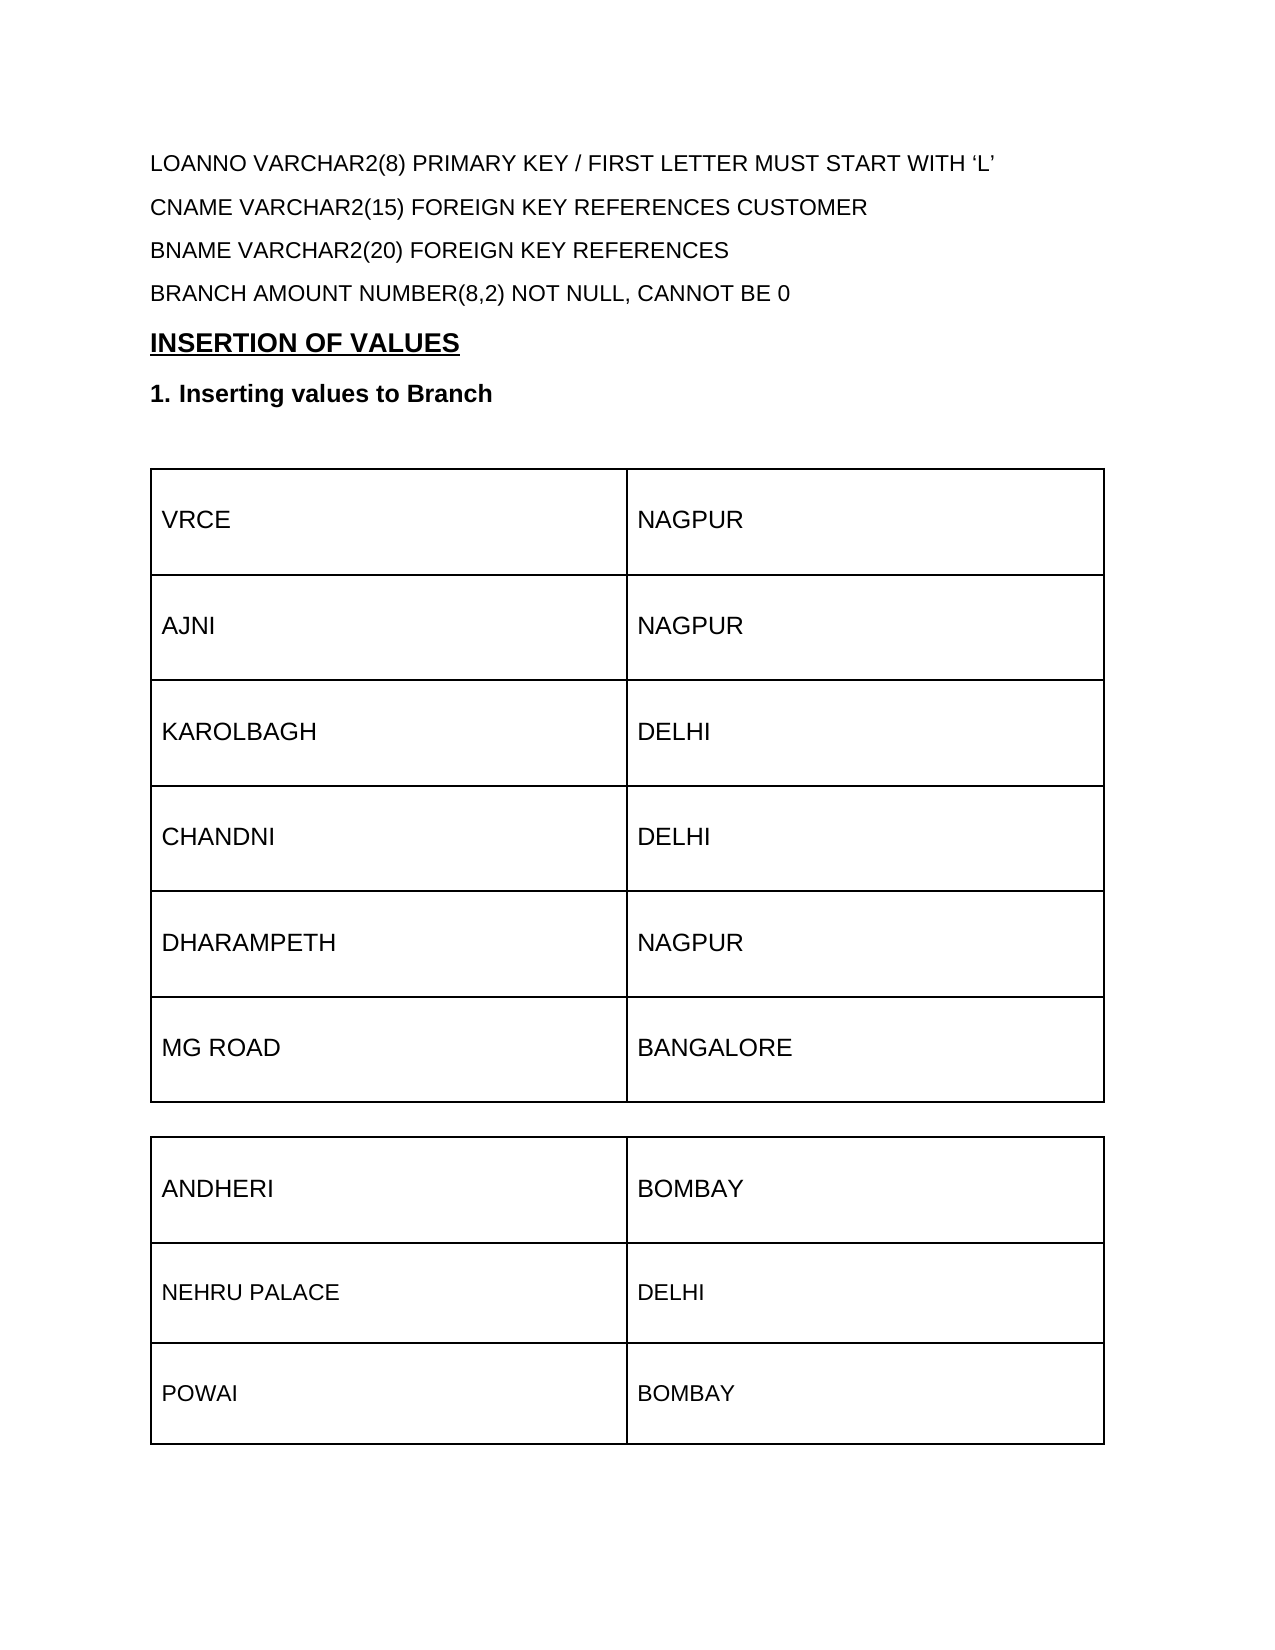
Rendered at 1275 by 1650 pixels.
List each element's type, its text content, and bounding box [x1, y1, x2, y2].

table_cell DELHI [628, 681, 1103, 784]
table_cell MG ROAD [152, 998, 626, 1101]
text LOANNO VARCHAR2(8) PRIMARY KEY / FIRST LETTER MUST START WITH ‘L’ CNAME VARCHAR2(15) FOREIGN KEY REFERENCES CUSTOMER [150, 150, 1010, 220]
text 1. Inserting values to Branch [150, 378, 1125, 407]
table_cell NAGPUR [628, 576, 1103, 679]
table_header VRCE [152, 470, 626, 573]
table_header ANDHERI [152, 1138, 626, 1242]
text BNAME VARCHAR2(20) FOREIGN KEY REFERENCES BRANCH AMOUNT NUMBER(8,2) NOT NULL, CANNOT BE 0 INSERTION OF VALUES [150, 237, 819, 358]
table_cell NAGPUR [628, 892, 1103, 996]
table_cell AJNI [152, 576, 626, 679]
table_cell KAROLBAGH [152, 681, 626, 784]
table_cell POWAI [152, 1344, 626, 1443]
table_cell DELHI [628, 1244, 1103, 1342]
table_cell DHARAMPETH [152, 892, 626, 996]
table_header NAGPUR [628, 470, 1103, 573]
table_cell NEHRU PALACE [152, 1244, 626, 1342]
table_cell DELHI [628, 787, 1103, 890]
table_cell BOMBAY [628, 1344, 1103, 1443]
table_cell CHANDNI [152, 787, 626, 890]
table_header BOMBAY [628, 1138, 1103, 1242]
table_cell BANGALORE [628, 998, 1103, 1101]
